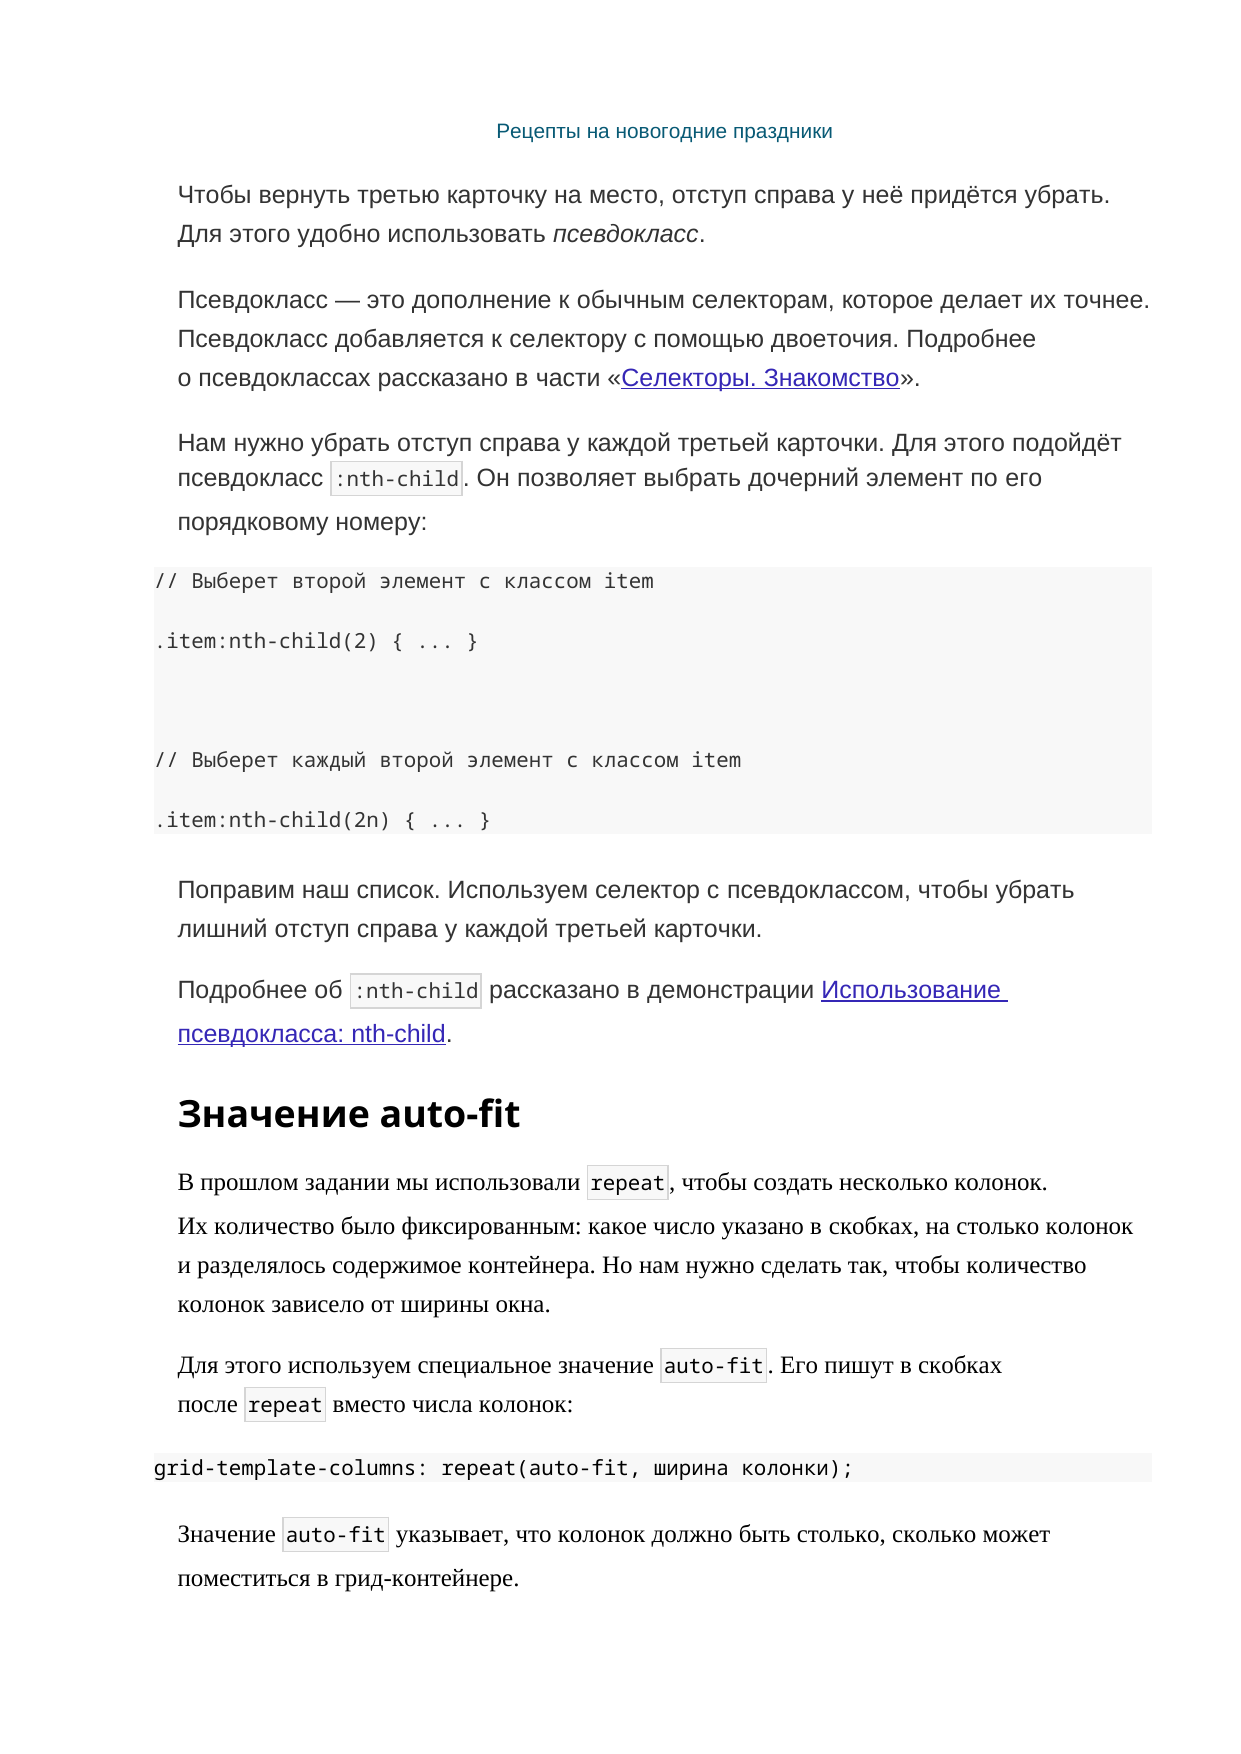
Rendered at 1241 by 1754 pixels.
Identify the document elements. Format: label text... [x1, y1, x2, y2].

text Подробнее об :nth-child рассказано в демонстрации Использование псевдокласса: nth-child. [177, 970, 1152, 1048]
text // Выберет каждый второй элемент с классом item [154, 746, 1152, 774]
text В прошлом задании мы использовали repeat, чтобы создать несколько колонок. Их количество было фиксированным: какое число указано в скобках, на столько колонок и разделялось содержимое контейнера. Но нам нужно сделать так, чтобы количество колонок зависело от ширины окна. [177, 1161, 1152, 1318]
text Чтобы вернуть третью карточку на место, отступ справа у неё придётся убрать. Для этого удобно использовать псевдокласс. [177, 170, 1152, 248]
text // Выберет второй элемент с классом item [154, 567, 1152, 595]
text Поправим наш список. Используем селектор с псевдоклассом, чтобы убрать лишний отступ справа у каждой третьей карточки. [177, 865, 1152, 943]
text .item:nth-child(2n) { ... } [154, 805, 1152, 834]
text Нам нужно убрать отступ справа у каждой третьей карточки. Для этого подойдёт псевдокласс :nth-child. Он позволяет выбрать дочерний элемент по его порядковому номеру: [177, 418, 1152, 535]
text Для этого используем специальное значение auto-fit. Его пишут в скобках после repeat вместо числа колонок: [177, 1344, 1152, 1422]
text Значение auto-fit указывает, что колонок должно быть столько, сколько может поместиться в грид-контейнере. [177, 1513, 1152, 1591]
text Значение auto-fit [177, 1087, 1152, 1138]
text Рецепты на новогодние праздники [177, 118, 1152, 143]
text grid-template-columns: repeat(auto-fit, ширина колонки); [154, 1453, 1152, 1482]
text Псевдокласс — это дополнение к обычным селекторам, которое делает их точнее. Псевдокласс добавляется к селектору c помощью двоеточия. Подробнее о псевдоклассах рассказано в части «Селекторы. Знакомство». [177, 274, 1152, 392]
text .item:nth-child(2) { ... } [154, 626, 1152, 655]
